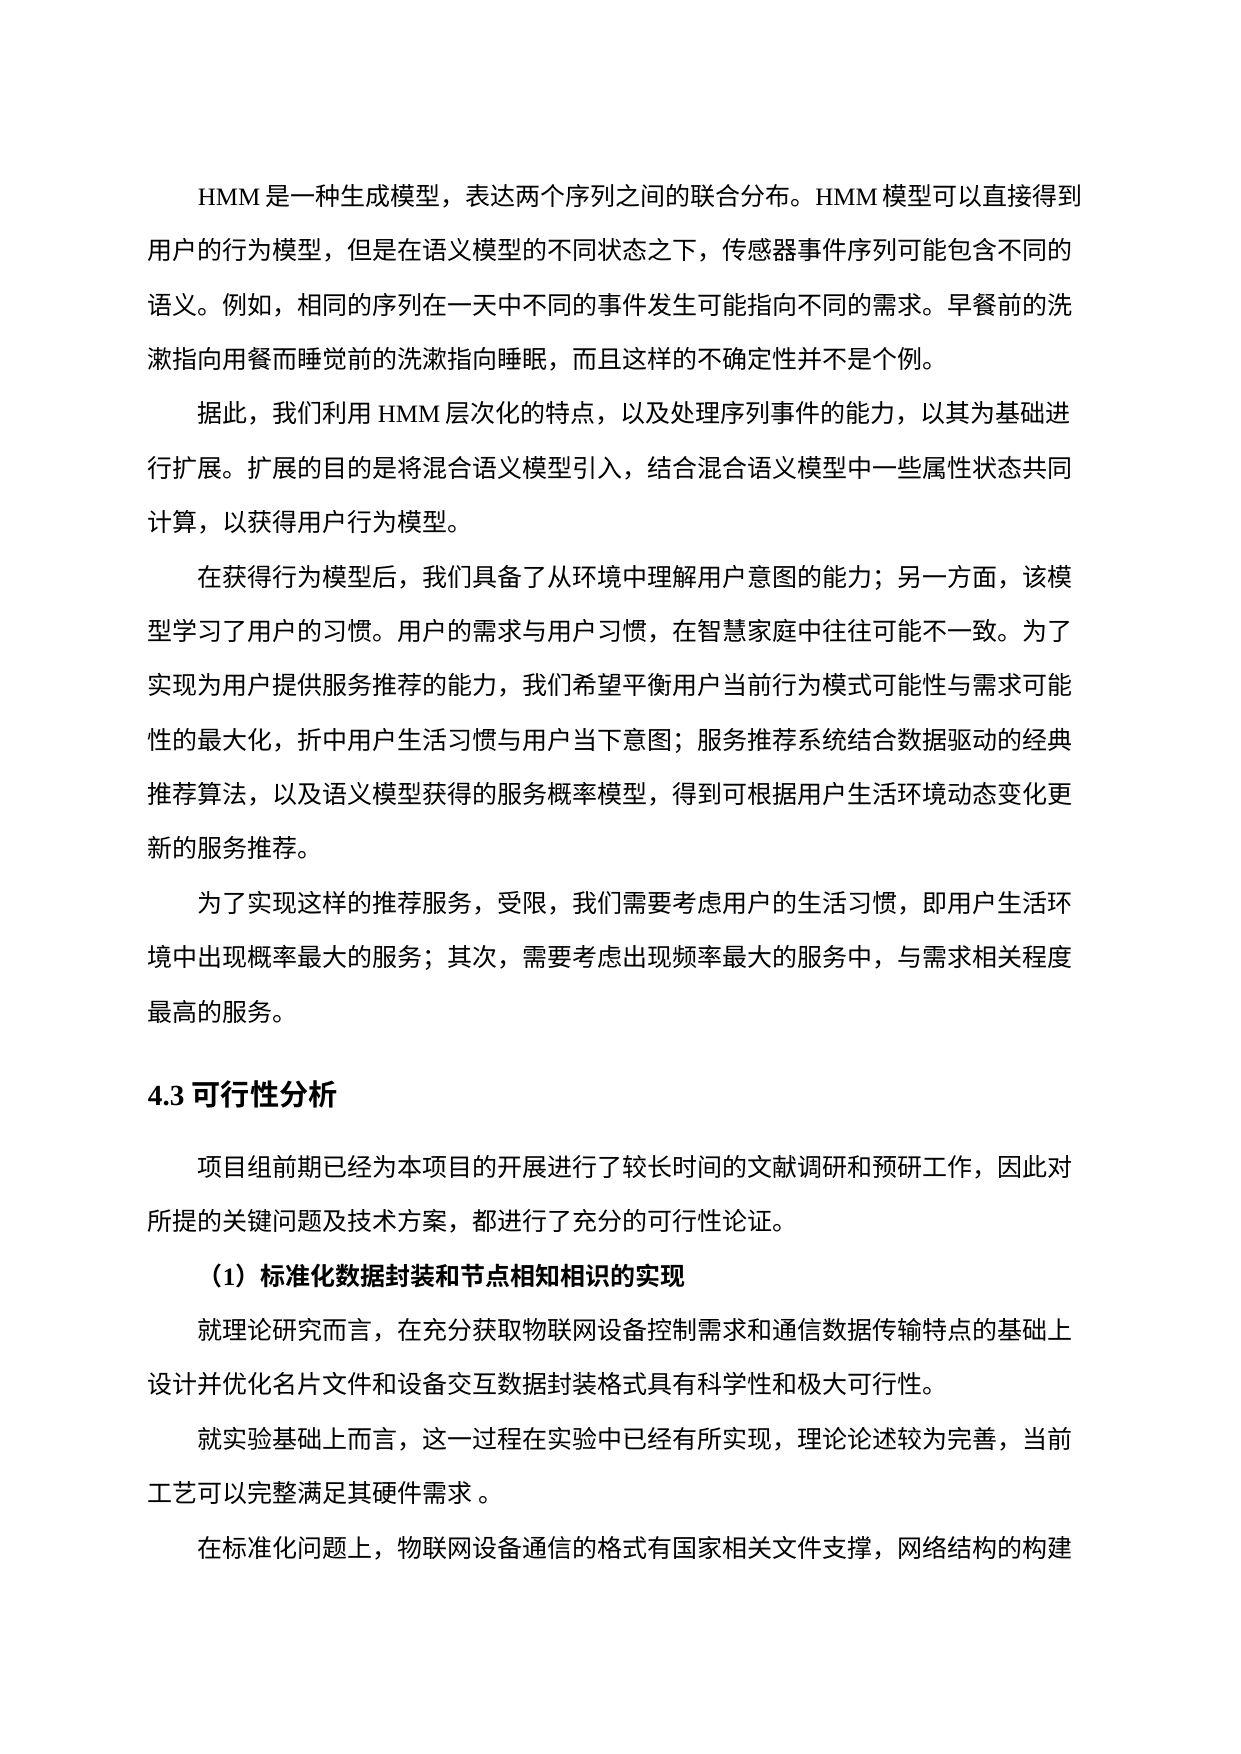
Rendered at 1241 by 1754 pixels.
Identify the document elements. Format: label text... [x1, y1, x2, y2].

text 为了实现这样的推荐服务，受限，我们需要考虑用户的生活习惯，即用户生活环境中出现概率最大的服务；其次，需要考虑出现频率最大的服务中，与需求相关程度最高的服务。 [148, 883, 1092, 1028]
text 在获得行为模型后，我们具备了从环境中理解用户意图的能力；另一方面，该模型学习了用户的习惯。用户的需求与用户习惯，在智慧家庭中往往可能不一致。为了实现为用户提供服务推荐的能力，我们希望平衡用户当前行为模式可能性与需求可能性的最大化，折中用户生活习惯与用户当下意图；服务推荐系统结合数据驱动的经典推荐算法，以及语义模型获得的服务概率模型，得到可根据用户生活环境动态变化更新的服务推荐。 [148, 557, 1092, 865]
text HMM是一种生成模型，表达两个序列之间的联合分布。HMM模型可以直接得到用户的行为模型，但是在语义模型的不同状态之下，传感器事件序列可能包含不同的语义。例如，相同的序列在一天中不同的事件发生可能指向不同的需求。早餐前的洗漱指向用餐而睡觉前的洗漱指向睡眠，而且这样的不确定性并不是个例。 [148, 176, 1092, 376]
text （1）标准化数据封装和节点相知相识的实现 [148, 1256, 1092, 1292]
text 就理论研究而言，在充分获取物联网设备控制需求和通信数据传输特点的基础上设计并优化名片文件和设备交互数据封装格式具有科学性和极大可行性。 [148, 1311, 1092, 1401]
text 就实验基础上而言，这一过程在实验中已经有所实现，理论论述较为完善，当前工艺可以完整满足其硬件需求 。 [148, 1419, 1092, 1510]
subtitle 4.3 可行性分析 [148, 1071, 1092, 1114]
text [148, 1528, 1092, 1564]
text 据此，我们利用HMM层次化的特点，以及处理序列事件的能力，以其为基础进行扩展。扩展的目的是将混合语义模型引入，结合混合语义模型中一些属性状态共同计算，以获得用户行为模型。 [148, 394, 1092, 539]
text 项目组前期已经为本项目的开展进行了较长时间的文献调研和预研工作，因此对所提的关键问题及技术方案，都进行了充分的可行性论证。 [148, 1147, 1092, 1238]
